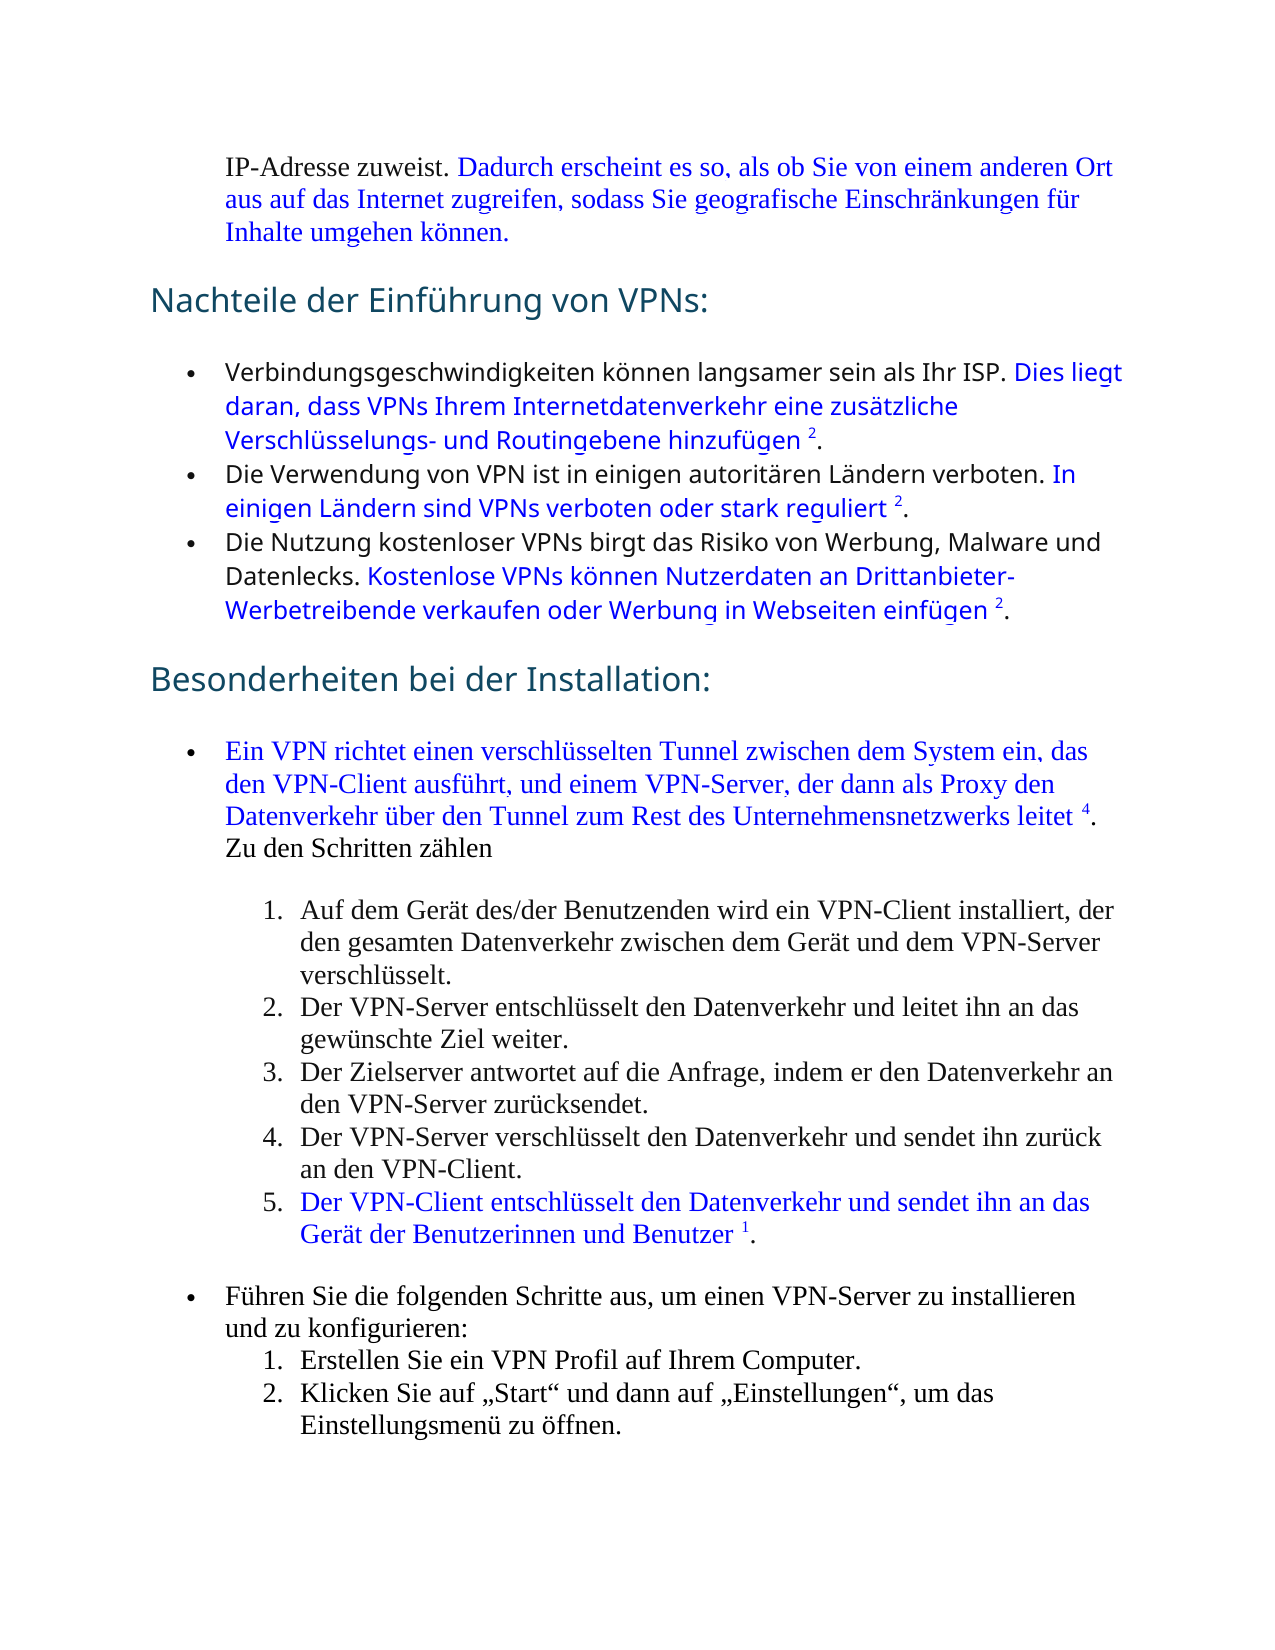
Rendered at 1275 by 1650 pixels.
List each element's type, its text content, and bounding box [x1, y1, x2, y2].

list Auf dem Gerät des/der Benutzenden wird ein VPN-Client installiert, der den gesamten Datenverkehr zwischen dem Gerät und dem VPN-Server verschlüsselt. [262, 893, 1125, 990]
list Der VPN-Server verschlüsselt den Datenverkehr und sendet ihn zurück an den VPN-Client. [262, 1120, 1125, 1184]
list Ein VPN richtet einen verschlüsselten Tunnel zwischen dem System ein, das den VPN-Client ausführt, und einem VPN-Server, der dann als Proxy den Datenverkehr über den Tunnel zum Rest des Unternehmensnetzwerks leitet 4. Zu den Schritten zählen [187, 734, 1125, 864]
list Verbindungsgeschwindigkeiten können langsamer sein als Ihr ISP. Dies liegt daran, dass VPNs Ihrem Internetdatenverkehr eine zusätzliche Verschlüsselungs- und Routingebene hinzufügen 2. [187, 354, 1125, 457]
list Führen Sie die folgenden Schritte aus, um einen VPN-Server zu installieren und zu konfigurieren: [187, 1278, 1125, 1343]
list Die Nutzung kostenloser VPNs birgt das Risiko von Werbung, Malware und Datenlecks. Kostenlose VPNs können Nutzerdaten an Drittanbieter-Werbetreibende verkaufen oder Werbung in Webseiten einfügen 2. [187, 525, 1125, 627]
list Der Zielserver antwortet auf die Anfrage, indem er den Datenverkehr an den VPN-Server zurücksendet. [262, 1055, 1125, 1120]
list Die Verwendung von VPN ist in einigen autoritären Ländern verboten. In einigen Ländern sind VPNs verboten oder stark reguliert 2. [187, 457, 1125, 525]
list Klicken Sie auf „Start“ und dann auf „Einstellungen“, um das Einstellungsmenü zu öffnen. [262, 1376, 1125, 1441]
list Der VPN-Client entschlüsselt den Datenverkehr und sendet ihn an das Gerät der Benutzerinnen und Benutzer 1. [262, 1184, 1125, 1249]
list Der VPN-Server entschlüsselt den Datenverkehr und leitet ihn an das gewünschte Ziel weiter. [262, 990, 1125, 1055]
subtitle Besonderheiten bei der Installation: [150, 656, 1125, 702]
list Erstellen Sie ein VPN Profil auf Ihrem Computer. [262, 1343, 1125, 1376]
subtitle Nachteile der Einführung von VPNs: [150, 276, 1125, 322]
